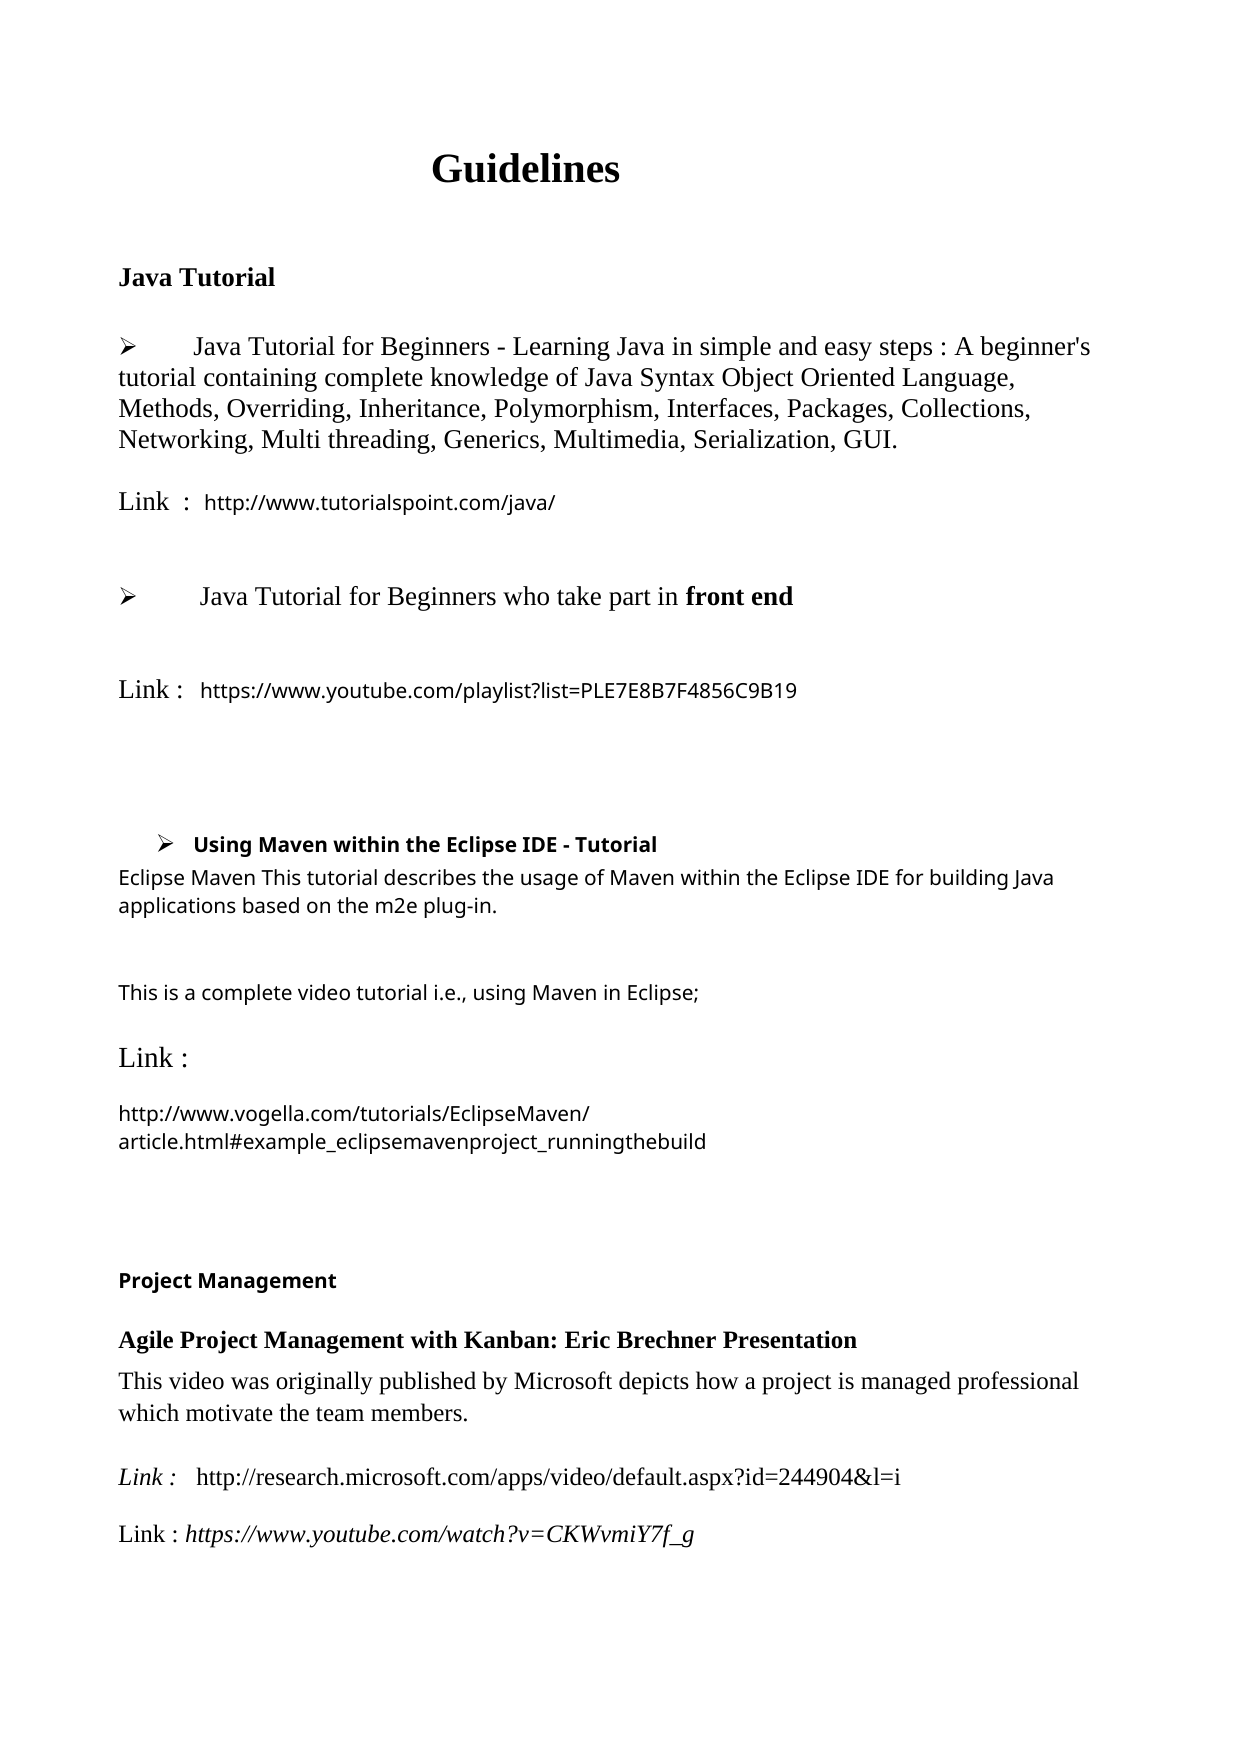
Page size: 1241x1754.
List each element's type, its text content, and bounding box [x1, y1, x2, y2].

list Java Tutorial for Beginners - Learning Java in simple and easy steps : A beginner's tutorial containing complete knowledge of Java Syntax Object Oriented Language, Methods, Overriding, Inheritance, Polymorphism, Interfaces, Packages, Collections, Networking, Multi threading, Generics, Multimedia, Serialization, GUI. Link : http://www.tutorialspoint.com/java/ [118, 329, 1122, 577]
text Project Management [118, 1266, 1122, 1294]
title Agile Project Management with Kanban: Eric Brechner Presentation [118, 1325, 1122, 1353]
text Eclipse Maven This tutorial describes the usage of Maven within the Eclipse IDE for building Java applications based on the m2e plug-in. [118, 863, 1122, 920]
title http://www.vogella.com/tutorials/EclipseMaven/article.html#example_eclipsemavenproject_runningthebuild [118, 1099, 1122, 1156]
text Link : http://research.microsoft.com/apps/video/default.aspx?id=244904&l=i Link : https://www.youtube.com/watch?v=CKWvmiY7f_g [118, 1462, 1122, 1548]
title This is a complete video tutorial i.e., using Maven in Eclipse; Link : [118, 945, 1122, 1074]
text Java Tutorial [118, 261, 1122, 292]
list Java Tutorial for Beginners who take part in front end Link : https://www.youtube.com/playlist?list=PLE7E8B7F4856C9B19 [118, 580, 1122, 705]
title Guidelines [118, 143, 1122, 191]
text This video was originally published by Microsoft depicts how a project is managed professional [118, 1366, 1122, 1395]
list Using Maven within the Eclipse IDE - Tutorial [156, 830, 1122, 858]
text which motivate the team members. [118, 1398, 1122, 1427]
